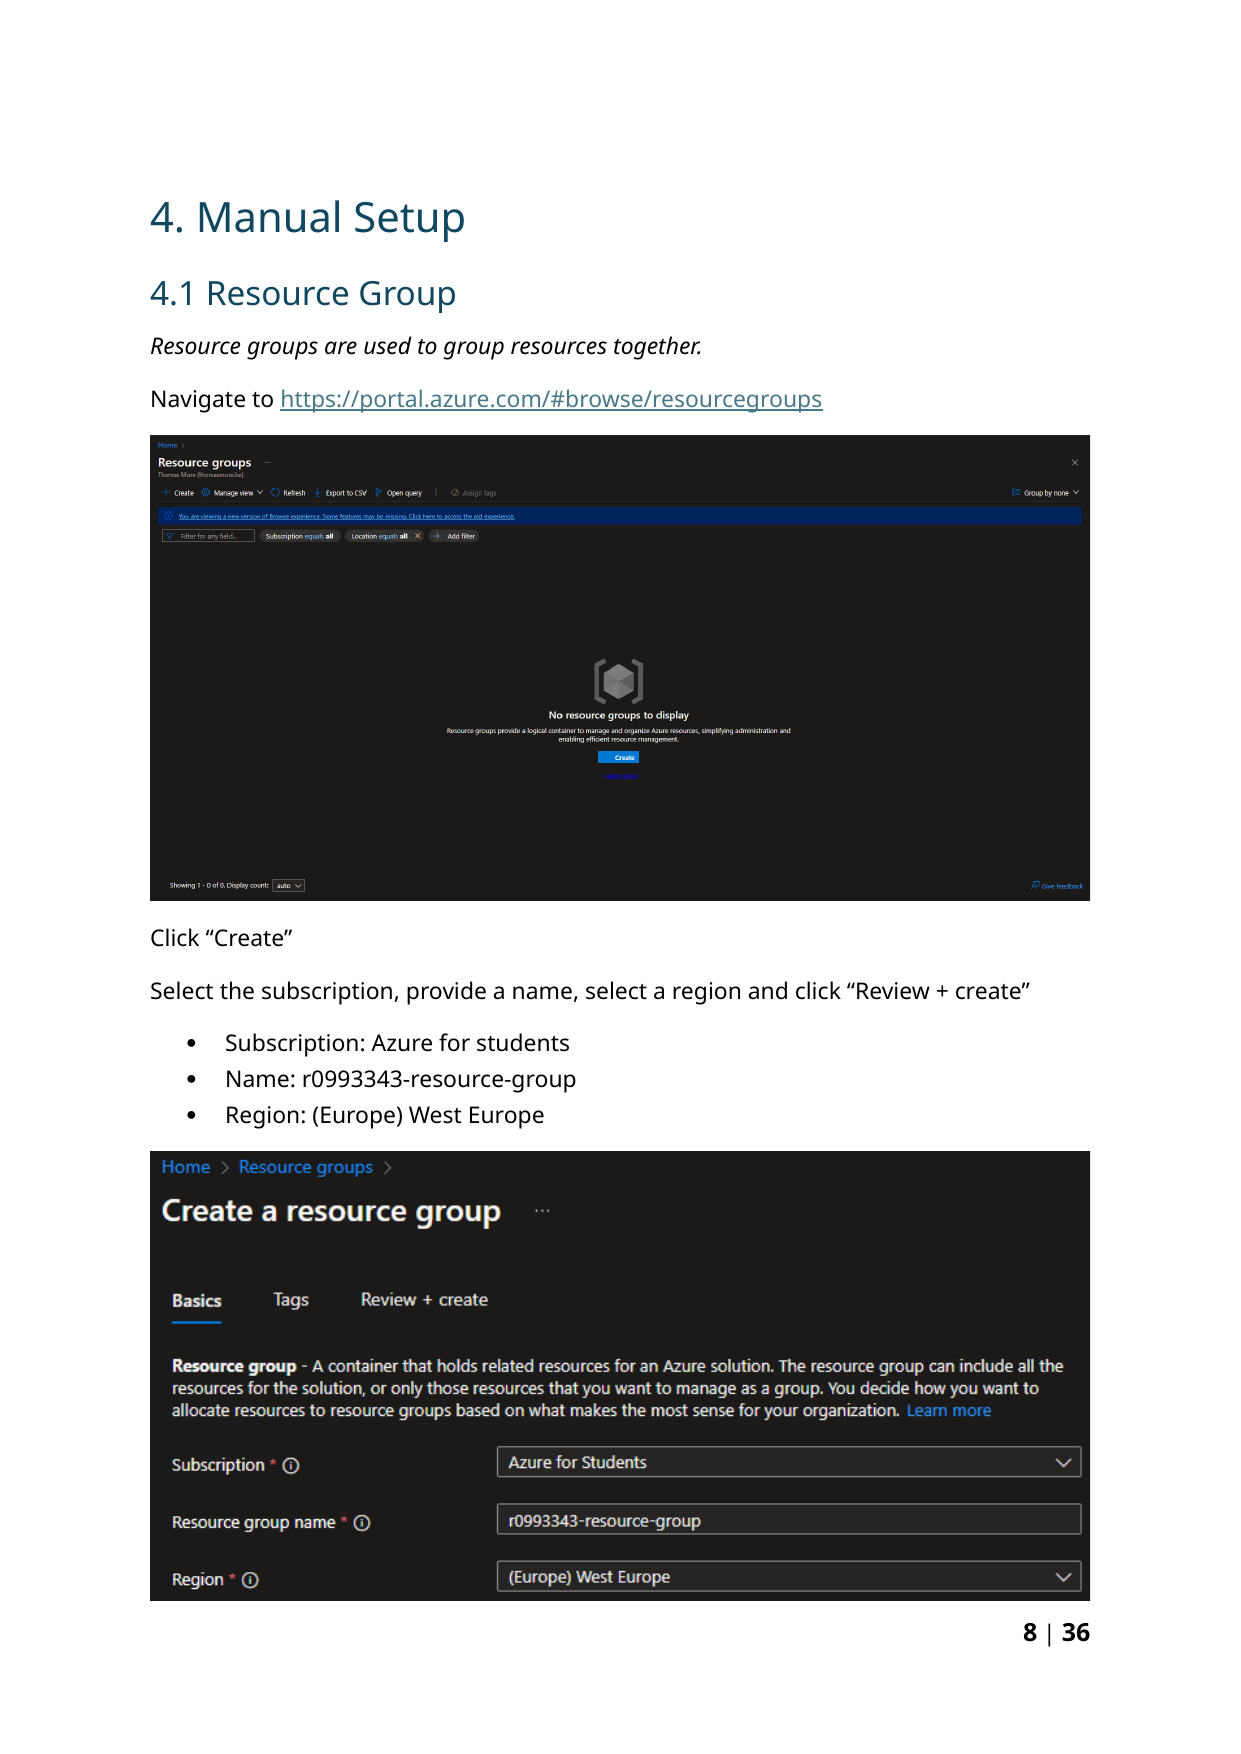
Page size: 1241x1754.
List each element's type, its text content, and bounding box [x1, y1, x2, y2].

list Subscription: Azure for students [187, 1027, 1090, 1058]
picture [150, 435, 1091, 901]
text Select the subscription, provide a name, select a region and click “Review + create” [150, 974, 1090, 1006]
list Region: (Europe) West Europe [187, 1099, 1090, 1130]
subtitle 4. Manual Setup [150, 187, 1090, 244]
picture [150, 1151, 1091, 1601]
text Navigate to https://portal.azure.com/#browse/resourcegroups [150, 382, 1090, 414]
text Click “Create” [150, 922, 1090, 953]
text Resource groups are used to group resources together. [150, 330, 1090, 361]
list Name: r0993343-resource-group [187, 1063, 1090, 1094]
subtitle 4.1 Resource Group [150, 269, 1090, 315]
